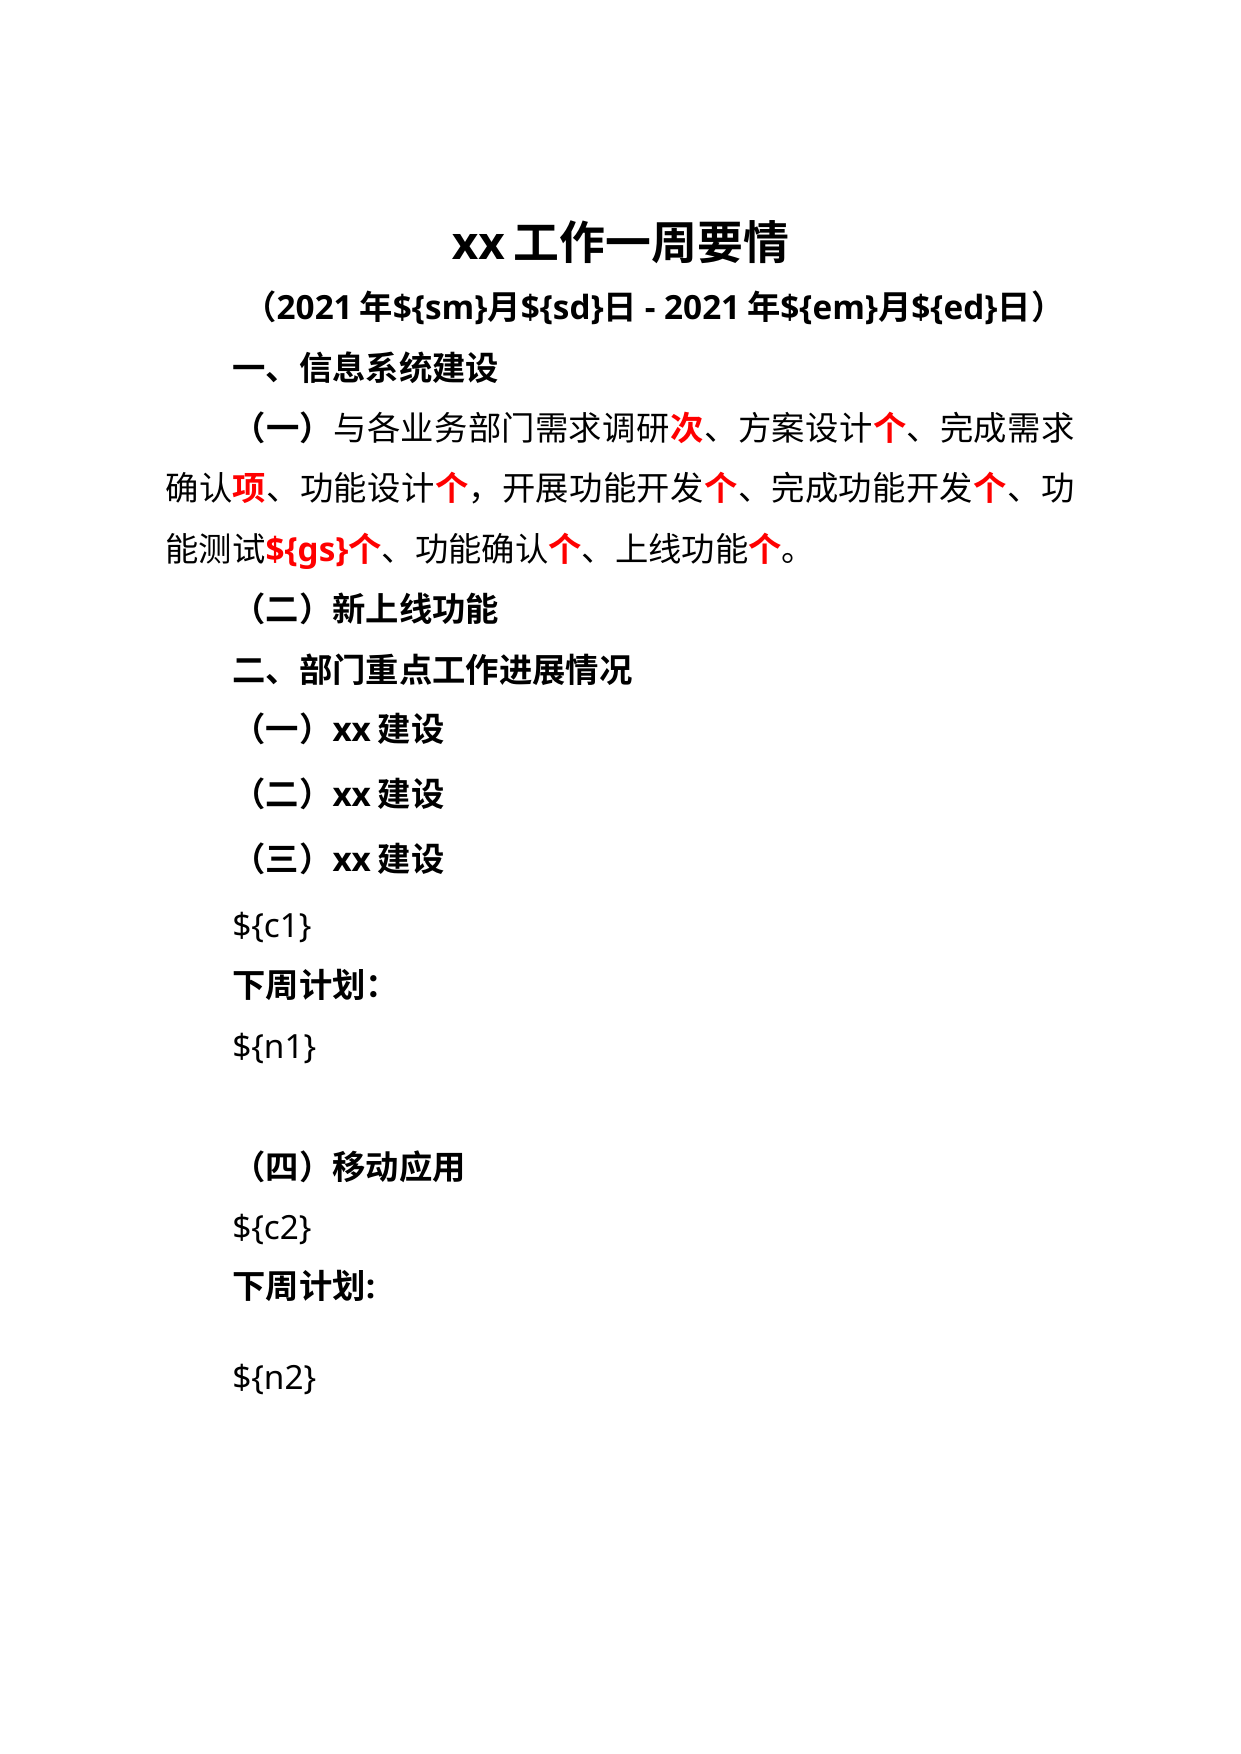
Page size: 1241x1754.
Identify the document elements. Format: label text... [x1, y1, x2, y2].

text （二）新上线功能 [165, 573, 1075, 634]
text ${n2} [165, 1341, 1075, 1401]
text 下周计划: [165, 1252, 1075, 1317]
text xx工作一周要情 [165, 211, 1075, 271]
list xx建设 [165, 759, 1075, 824]
text （2021年${sm}月${sd}日 - 2021年${em}月${ed}日） [165, 271, 1075, 332]
list 移动应用 [165, 1131, 1075, 1191]
text ${n1} [165, 1010, 1075, 1070]
text ${c1} [165, 889, 1075, 949]
text （一）与各业务部门需求调研次、方案设计个、完成需求确认项、功能设计个，开展功能开发个、完成功能开发个、功能测试${gs}个、功能确认个、上线功能个。 [165, 392, 1075, 573]
list xx建设 [165, 824, 1075, 889]
text 二、部门重点工作进展情况 [165, 634, 1075, 694]
text 下周计划： [165, 949, 1075, 1010]
text 一、信息系统建设 [165, 332, 1075, 392]
text （一）xx建设 [165, 694, 1075, 759]
text ${c2} [165, 1191, 1075, 1252]
